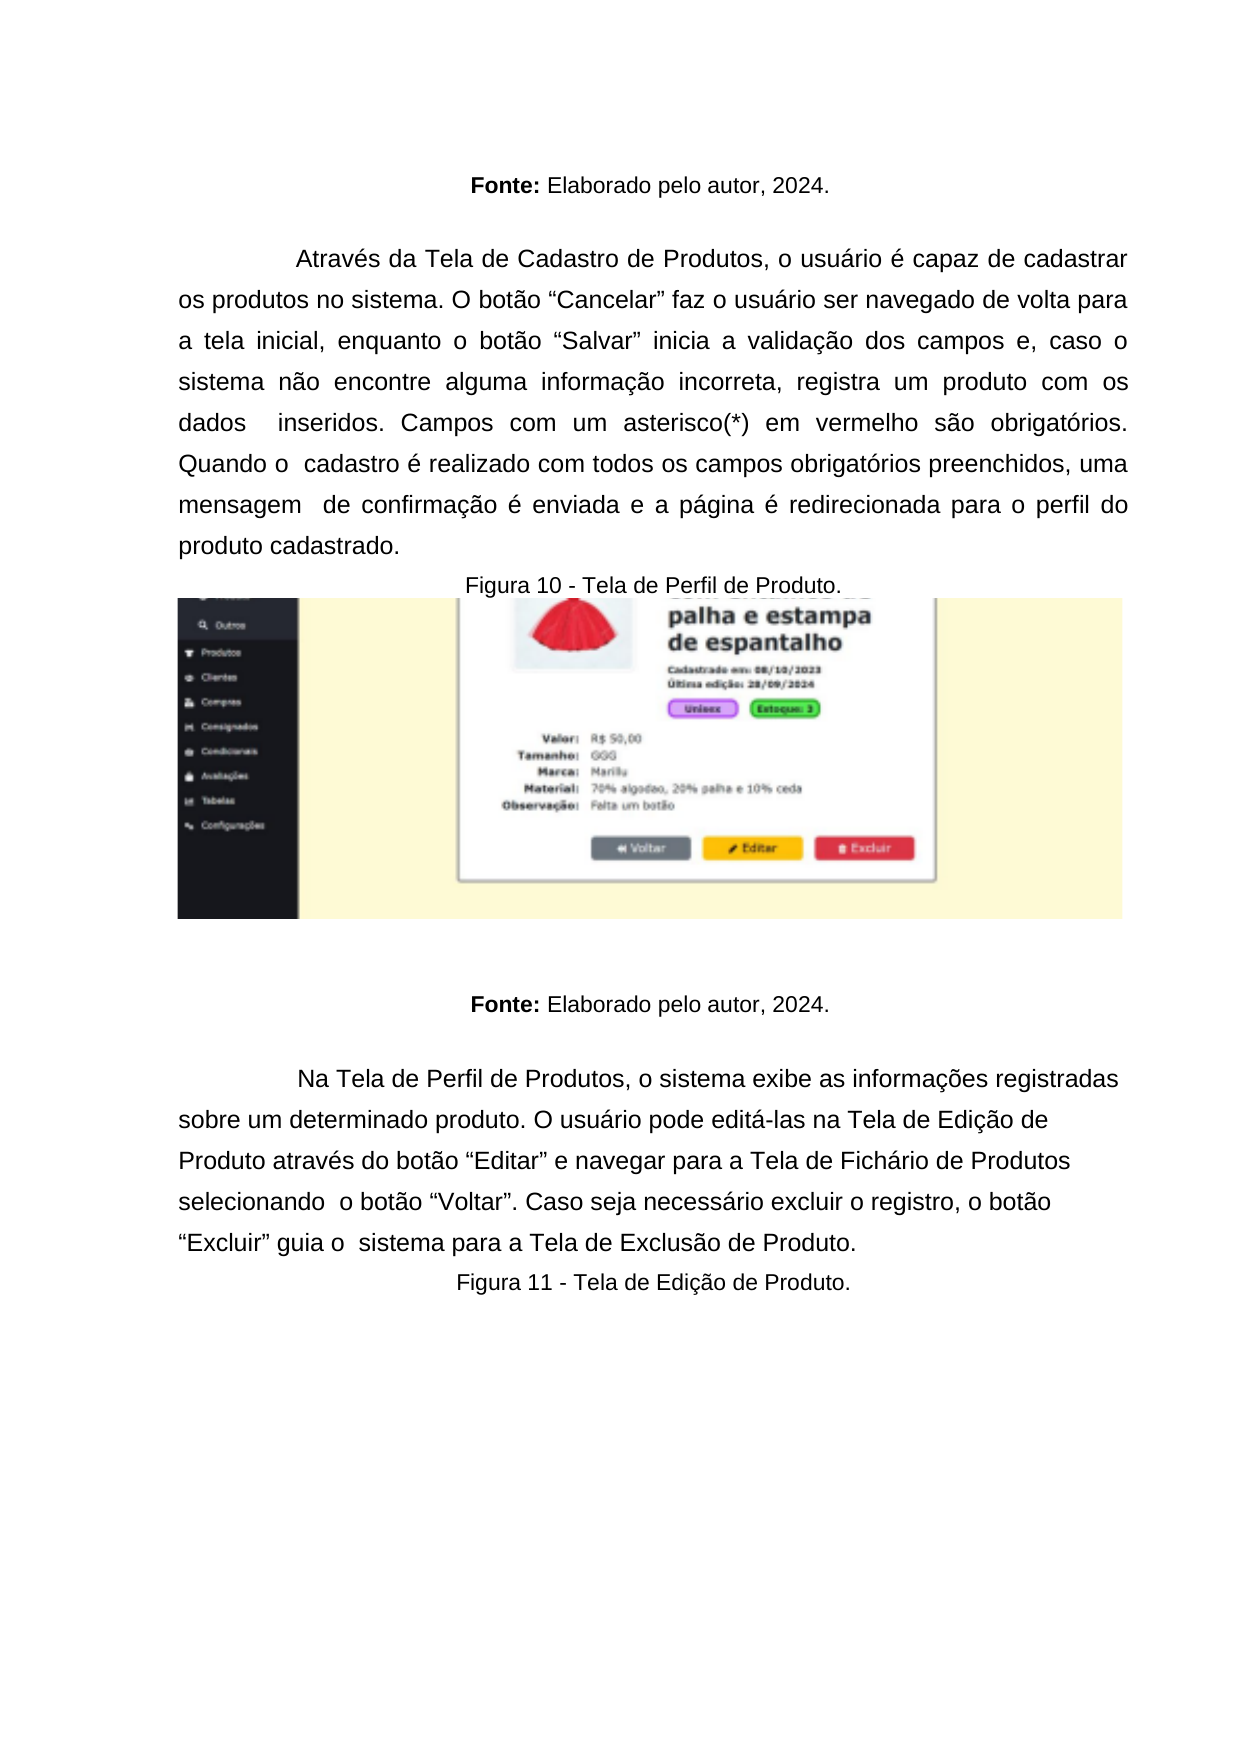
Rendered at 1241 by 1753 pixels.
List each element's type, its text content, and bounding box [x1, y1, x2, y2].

text Figura 10 - Tela de Perfil de Produto. [177, 572, 1130, 598]
text Na Tela de Perfil de Produtos, o sistema exibe as informações registradas sobre um determinado produto. O usuário pode editá-las na Tela de Edição de Produto através do botão “Editar” e navegar para a Tela de Fichário de Produtos selecionando o botão “Voltar”. Caso seja necessário excluir o registro, o botão “Excluir” guia o sistema para a Tela de Exclusão de Produto. [178, 1064, 1130, 1257]
text Através da Tela de Cadastro de Produtos, o usuário é capaz de cadastrar os produtos no sistema. O botão “Cancelar” faz o usuário ser navegado de volta para a tela inicial, enquanto o botão “Salvar” inicia a validação dos campos e, caso o sistema não encontre alguma informação incorreta, registra um produto com os dados inseridos. Campos com um asterisco(*) em vermelho são obrigatórios. Quando o cadastro é realizado com todos os campos obrigatórios preenchidos, uma mensagem de confirmação é enviada e a página é redirecionada para o perfil do produto cadastrado. [178, 244, 1130, 560]
text Figura 11 - Tela de Edição de Produto. [177, 1269, 1130, 1296]
picture [177, 598, 1123, 919]
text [177, 175, 1123, 198]
text Fonte: Elaborado pelo autor, 2024. [177, 919, 1123, 1018]
